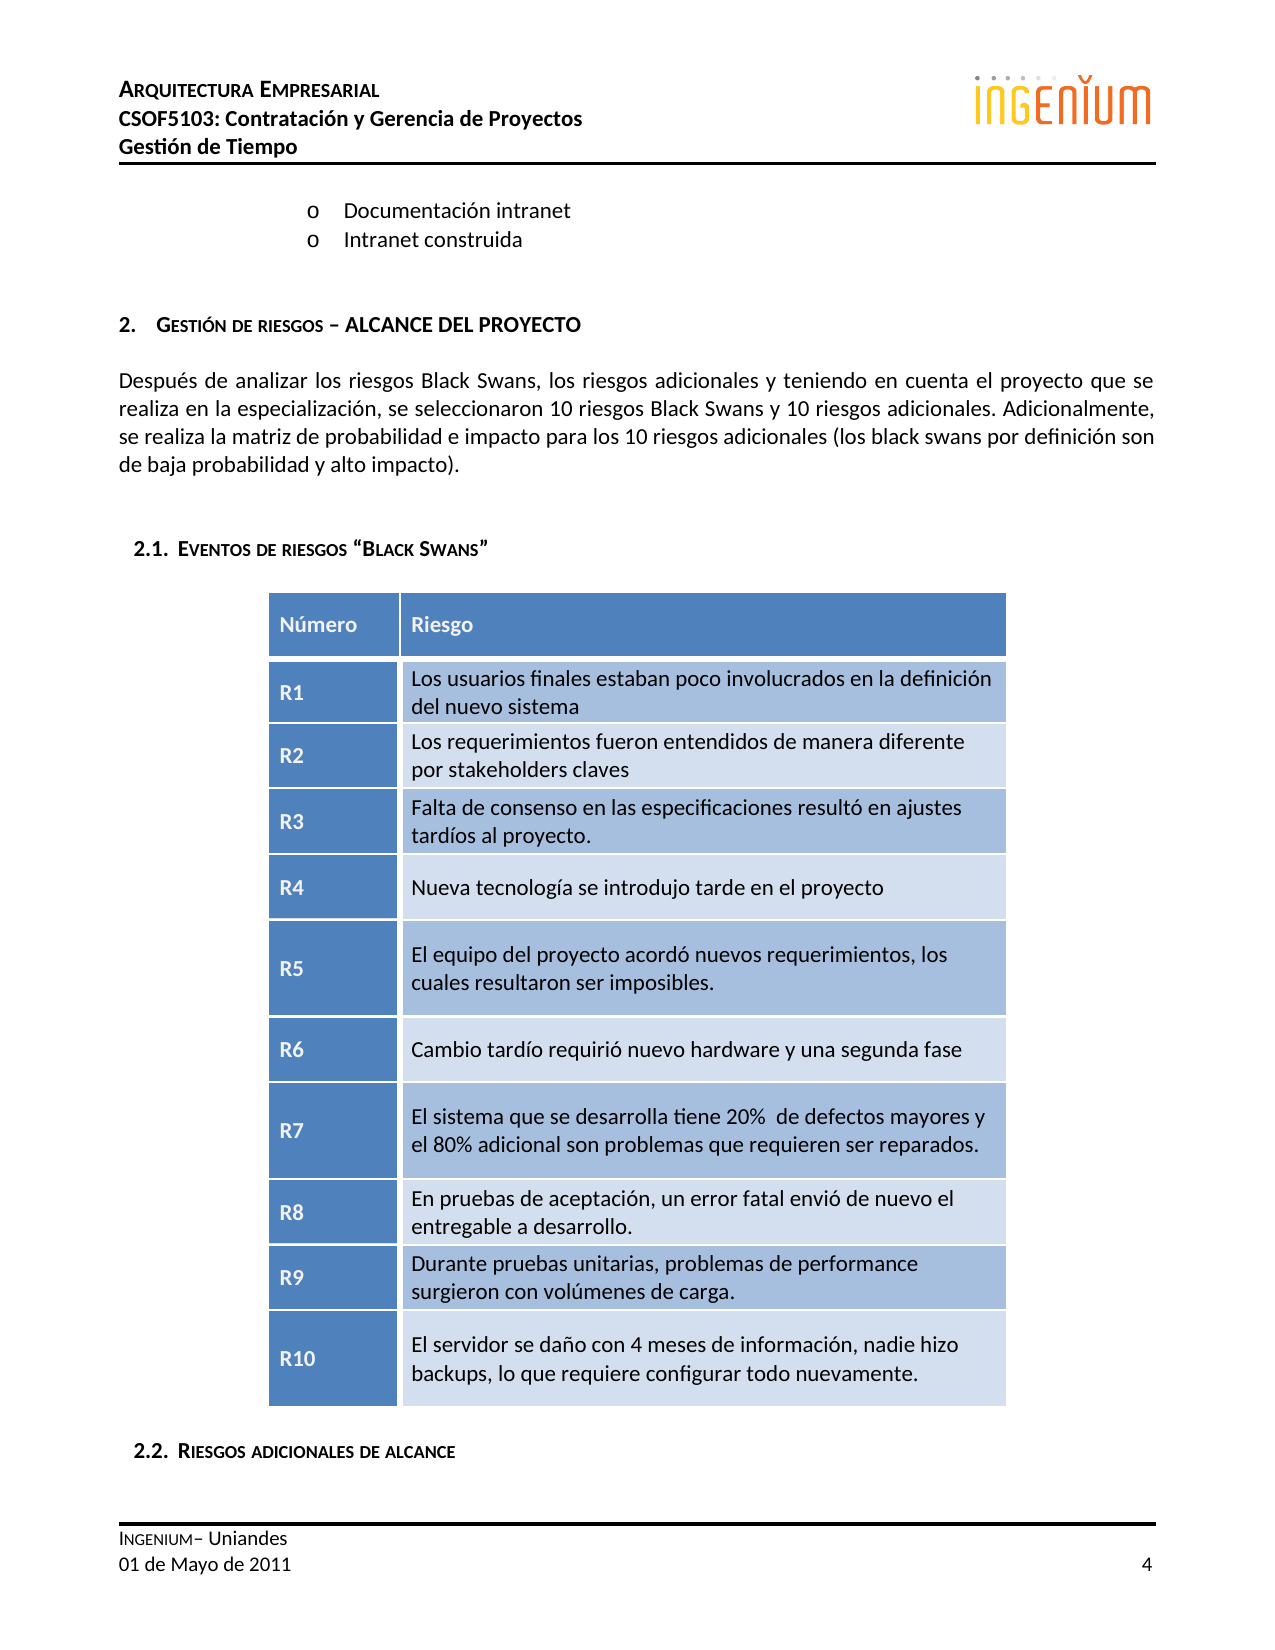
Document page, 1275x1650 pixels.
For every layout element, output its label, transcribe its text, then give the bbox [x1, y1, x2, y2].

list Eventos de riesgos “Black Swans” [133, 534, 1156, 562]
table_cell R6 [269, 1018, 397, 1081]
table_cell R9 [269, 1246, 397, 1309]
picture [975, 75, 1157, 136]
table_cell El equipo del proyecto acordó nuevos requerimientos, los cuales resultaron ser imposibles. [403, 921, 1006, 1015]
table_cell Cambio tardío requirió nuevo hardware y una segunda fase [403, 1018, 1006, 1081]
table_header Riesgo [401, 593, 1006, 656]
table_cell R2 [269, 724, 397, 787]
table_cell Durante pruebas unitarias, problemas de performance surgieron con volúmenes de carga. [403, 1246, 1006, 1309]
table_cell R7 [269, 1083, 397, 1178]
table_cell Los requerimientos fueron entendidos de manera diferente por stakeholders claves [403, 724, 1006, 787]
list Intranet construida [306, 225, 1156, 254]
table_cell El servidor se daño con 4 meses de información, nadie hizo backups, lo que requiere configurar todo nuevamente. [403, 1311, 1006, 1406]
table_cell En pruebas de aceptación, un error fatal envió de nuevo el entregable a desarrollo. [403, 1180, 1006, 1243]
text Después de analizar los riesgos Black Swans, los riesgos adicionales y teniendo en cuenta el proyecto que se realiza en la especialización, se seleccionaron 10 riesgos Black Swans y 10 riesgos adicionales. Adicionalmente, se realiza la matriz de probabilidad e impacto para los 10 riesgos adicionales (los black swans por definición son de baja probabilidad y alto impacto). [118, 366, 1156, 478]
table_cell R8 [269, 1180, 397, 1243]
table_header Número [269, 593, 399, 656]
table_cell Los usuarios finales estaban poco involucrados en la definición del nuevo sistema [403, 662, 1006, 722]
table_cell R3 [269, 789, 397, 853]
table_cell Falta de consenso en las especificaciones resultó en ajustes tardíos al proyecto. [403, 789, 1006, 853]
table_cell Nueva tecnología se introdujo tarde en el proyecto [403, 855, 1006, 918]
list Riesgos adicionales de alcance [133, 1436, 1156, 1464]
table_cell R4 [269, 855, 397, 918]
table_cell El sistema que se desarrolla tiene 20% de defectos mayores y el 80% adicional son problemas que requieren ser reparados. [403, 1083, 1006, 1178]
table_cell R1 [269, 662, 397, 722]
table_cell R10 [269, 1311, 397, 1406]
table_cell R5 [269, 921, 397, 1015]
list Documentación intranet [306, 196, 1156, 225]
list Gestión de riesgos – ALCANCE DEL PROYECTO [118, 310, 1156, 338]
